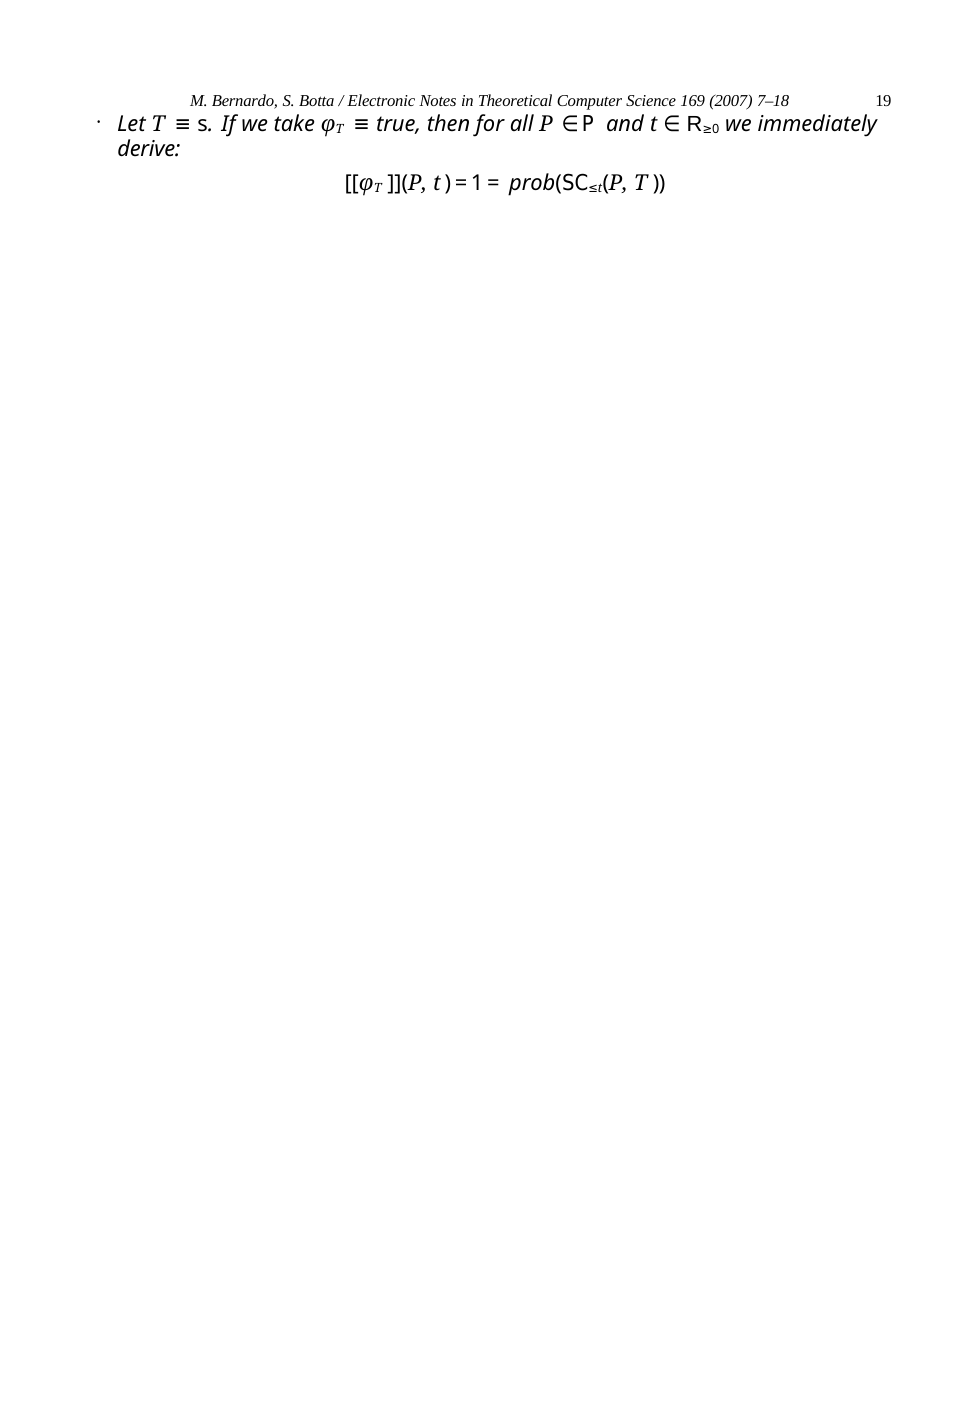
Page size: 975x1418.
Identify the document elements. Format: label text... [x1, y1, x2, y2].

list Let T ≡ s. If we take φT ≡ true, then for all P ∈P and t ∈ R≥0 we immediately derive: [96, 110, 893, 163]
text [[φT ]](P, t)=1= prob(SC≤t(P, T )) [100, 167, 910, 196]
